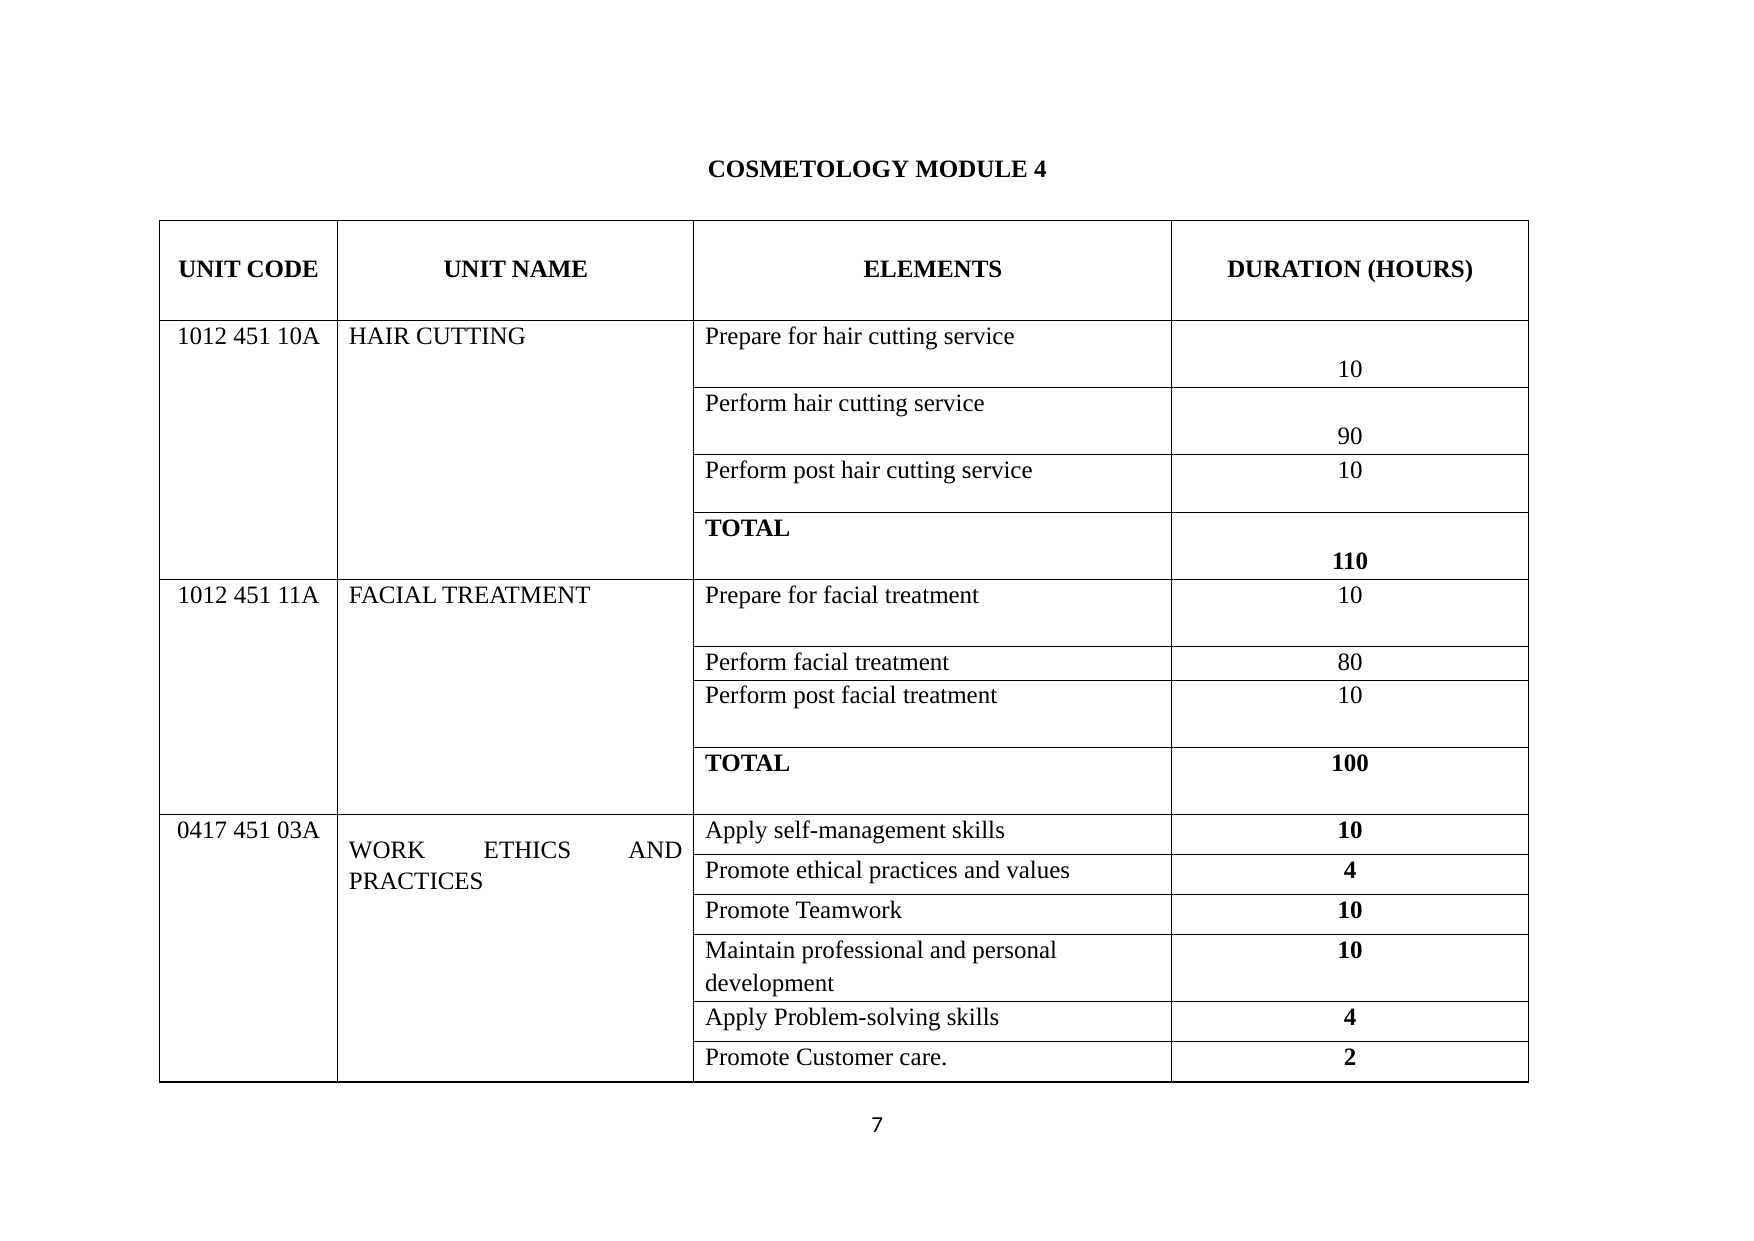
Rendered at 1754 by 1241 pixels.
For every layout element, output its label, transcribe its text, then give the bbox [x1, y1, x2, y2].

table_cell Perform post hair cutting service [694, 455, 1171, 512]
table_cell 10 [1172, 895, 1528, 934]
table_cell 10 [1172, 321, 1528, 387]
table_cell 10 [1172, 580, 1528, 646]
table_cell 4 [1172, 1002, 1528, 1041]
table_cell 0417 451 03A [160, 815, 337, 1081]
table_header ELEMENTS [694, 221, 1171, 320]
table_header DURATION (HOURS) [1172, 221, 1528, 320]
table_cell 90 [1172, 388, 1528, 454]
table_header UNIT NAME [338, 221, 693, 320]
table_cell TOTAL [694, 748, 1171, 814]
table_cell Apply self-management skills [694, 815, 1171, 854]
text COSMETOLOGY MODULE 4 [150, 154, 1604, 183]
table_cell TOTAL [694, 513, 1171, 579]
table_cell Prepare for facial treatment [694, 580, 1171, 646]
table_cell 10 [1172, 455, 1528, 512]
table_cell 110 [1172, 513, 1528, 579]
table_cell Perform hair cutting service [694, 388, 1171, 454]
table_cell Promote Teamwork [694, 895, 1171, 934]
table_cell Promote ethical practices and values [694, 855, 1171, 894]
table_cell Promote Customer care. [694, 1042, 1171, 1081]
table_cell Prepare for hair cutting service [694, 321, 1171, 387]
table_cell 4 [1172, 855, 1528, 894]
table_cell WORK ETHICS AND PRACTICES [338, 815, 693, 1081]
table_cell 1012 451 11A [160, 580, 337, 814]
table_cell Perform facial treatment [694, 647, 1171, 679]
table_cell Perform post facial treatment [694, 681, 1171, 747]
table_cell 10 [1172, 681, 1528, 747]
table_cell 10 [1172, 935, 1528, 1001]
table_cell 1012 451 10A [160, 321, 337, 579]
table_cell HAIR CUTTING [338, 321, 693, 579]
table_cell Maintain professional and personal development [694, 935, 1171, 1001]
table_cell 2 [1172, 1042, 1528, 1081]
table_cell 100 [1172, 748, 1528, 814]
table_cell FACIAL TREATMENT [338, 580, 693, 814]
table_cell 10 [1172, 815, 1528, 854]
table_cell Apply Problem-solving skills [694, 1002, 1171, 1041]
table_cell 80 [1172, 647, 1528, 679]
table_header UNIT CODE [160, 221, 337, 320]
